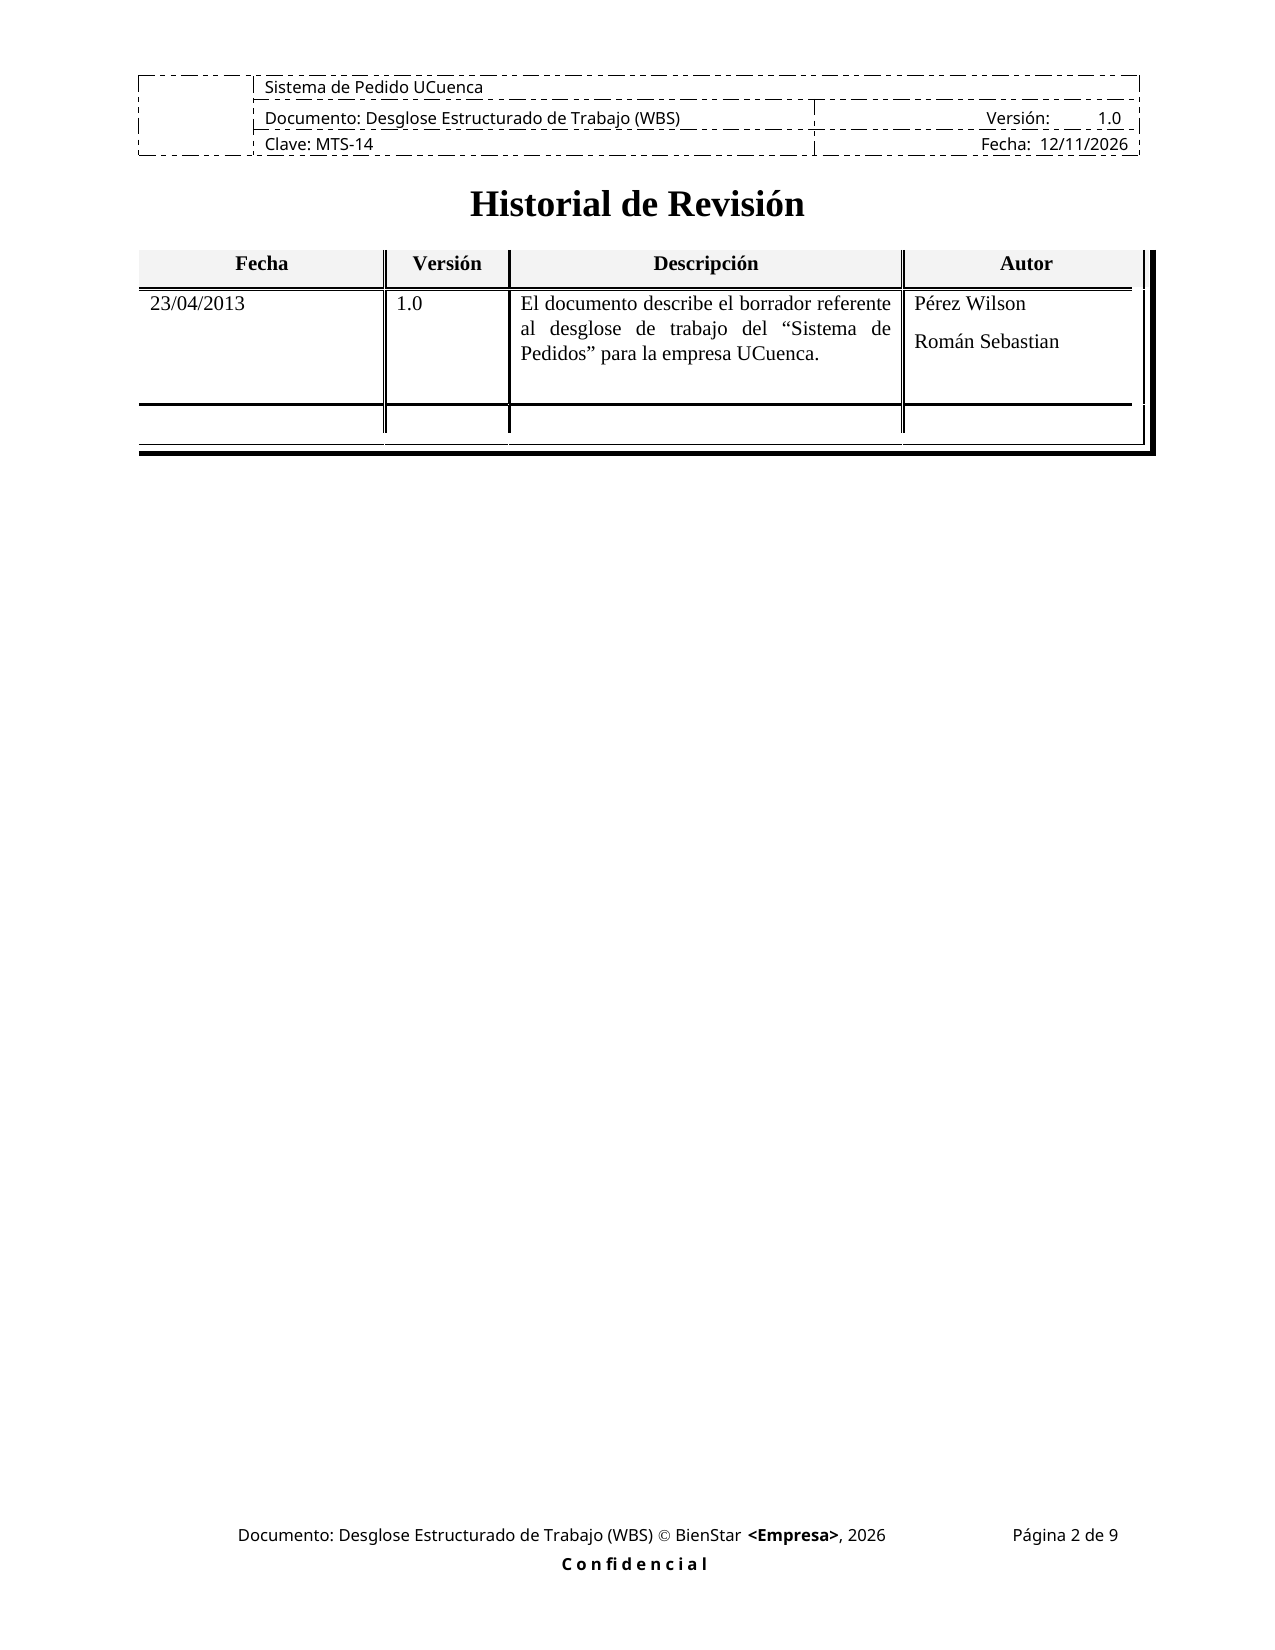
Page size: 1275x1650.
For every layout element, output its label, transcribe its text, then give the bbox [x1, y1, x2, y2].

table_header Descripción [511, 250, 901, 287]
title Historial de Revisión [150, 182, 1125, 225]
table_cell 23/04/2013 [139, 291, 383, 403]
table_cell 1.0 [387, 291, 508, 403]
table_header Autor [905, 250, 1143, 287]
table_cell [509, 403, 903, 444]
table_cell Pérez Wilson Román Sebastian [905, 287, 1144, 403]
table_cell El documento describe el borrador referente al desglose de trabajo del “Sistema de Pedidos” para la empresa UCuenca. [511, 291, 901, 403]
table_cell [903, 403, 1149, 444]
table_header Versión [387, 250, 508, 287]
table_header Fecha [139, 250, 383, 287]
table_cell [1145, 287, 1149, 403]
table_cell [385, 406, 509, 444]
table_cell [139, 403, 385, 444]
